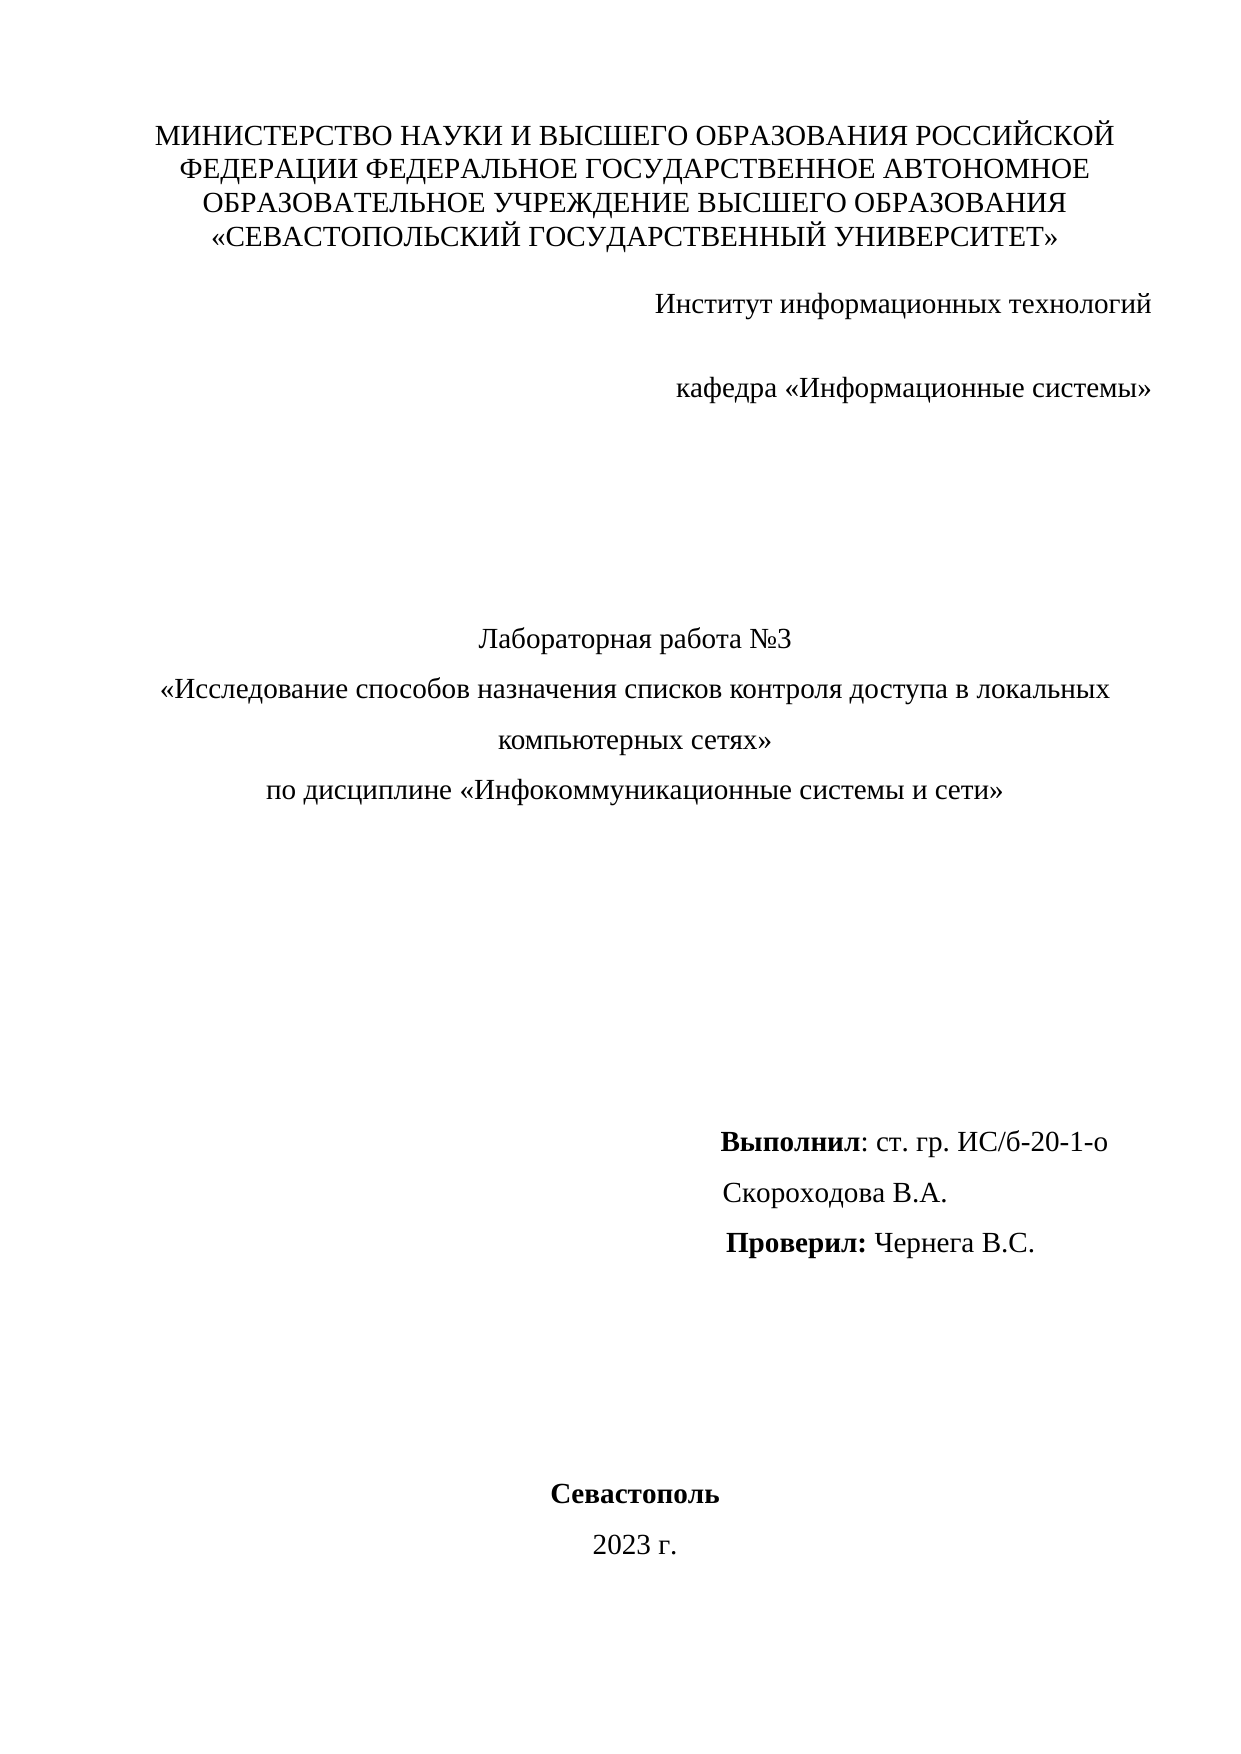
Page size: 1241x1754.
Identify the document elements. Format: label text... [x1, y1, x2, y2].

text «СЕВАСТОПОЛЬСКИЙ ГОСУДАРСТВЕННЫЙ УНИВЕРСИТЕТ» [118, 219, 1152, 252]
text 2023 г. [118, 1527, 1152, 1560]
text «Исследование способов назначения списков контроля доступа в локальных [118, 672, 1152, 705]
text ОБРАЗОВАТЕЛЬНОЕ УЧРЕЖДЕНИЕ ВЫСШЕГО ОБРАЗОВАНИЯ [118, 185, 1152, 219]
text по дисциплине «Инфокоммуникационные системы и сети» [118, 772, 1152, 806]
text кафедра «Информационные системы» [118, 370, 1152, 403]
text МИНИСТЕРСТВО НАУКИ И ВЫСШЕГО ОБРАЗОВАНИЯ РОССИЙСКОЙ [118, 118, 1152, 152]
text компьютерных сетях» [118, 722, 1152, 755]
text Севастополь [118, 1477, 1152, 1510]
text Скороходова В.А.______________ [118, 1175, 1152, 1208]
text Лабораторная работа №3 [118, 621, 1152, 655]
text Проверил: Чернега В.С. _____ [118, 1225, 1152, 1258]
text Выполнил: ст. гр. ИС/б-20-1-о___ [118, 1124, 1152, 1158]
text Институт информационных технологий [118, 286, 1152, 319]
text ФЕДЕРАЦИИ ФЕДЕРАЛЬНОЕ ГОСУДАРСТВЕННОЕ АВТОНОМНОЕ [118, 152, 1152, 185]
